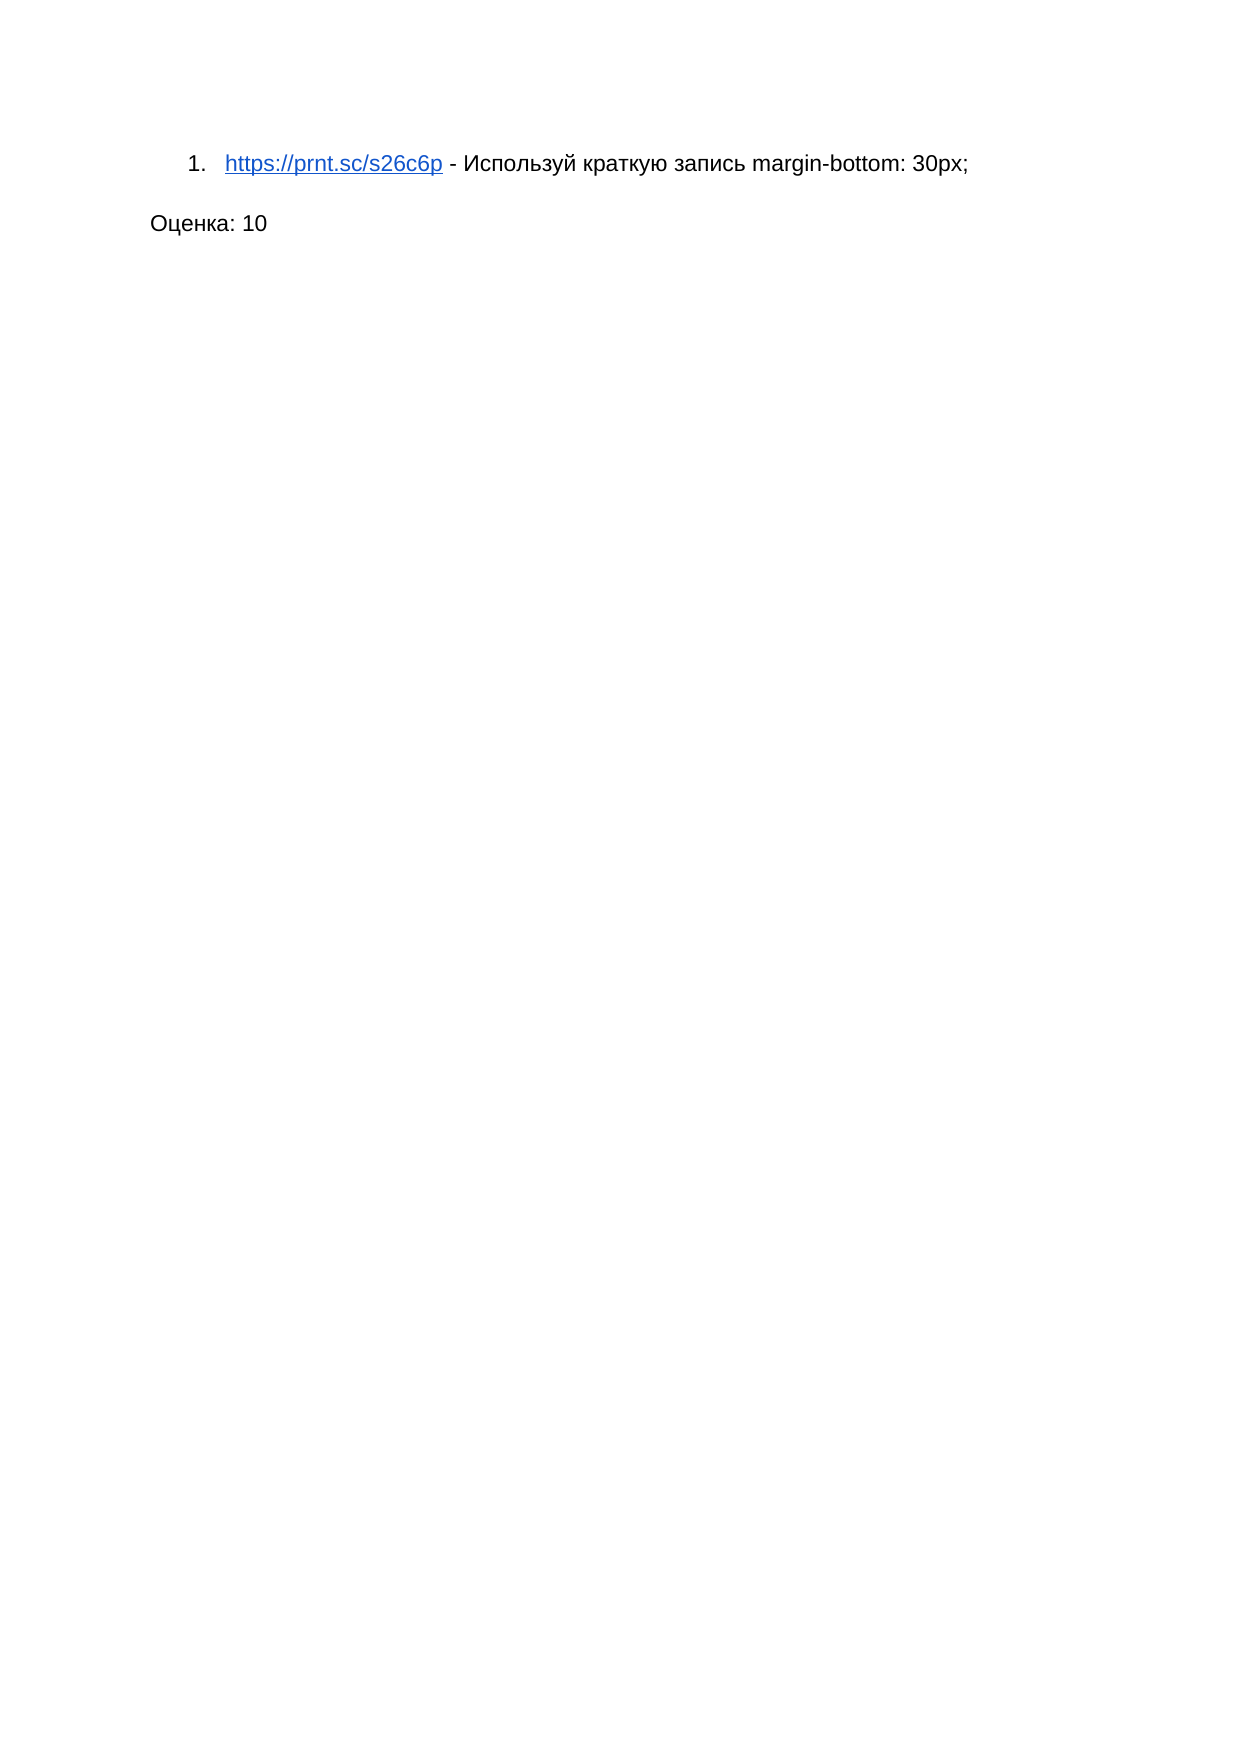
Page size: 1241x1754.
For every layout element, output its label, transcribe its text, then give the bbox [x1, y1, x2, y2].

list https://prnt.sc/s26c6p - Используй краткую запись margin-bottom: 30px; [187, 150, 1090, 176]
text Оценка: 10 [150, 210, 1090, 237]
